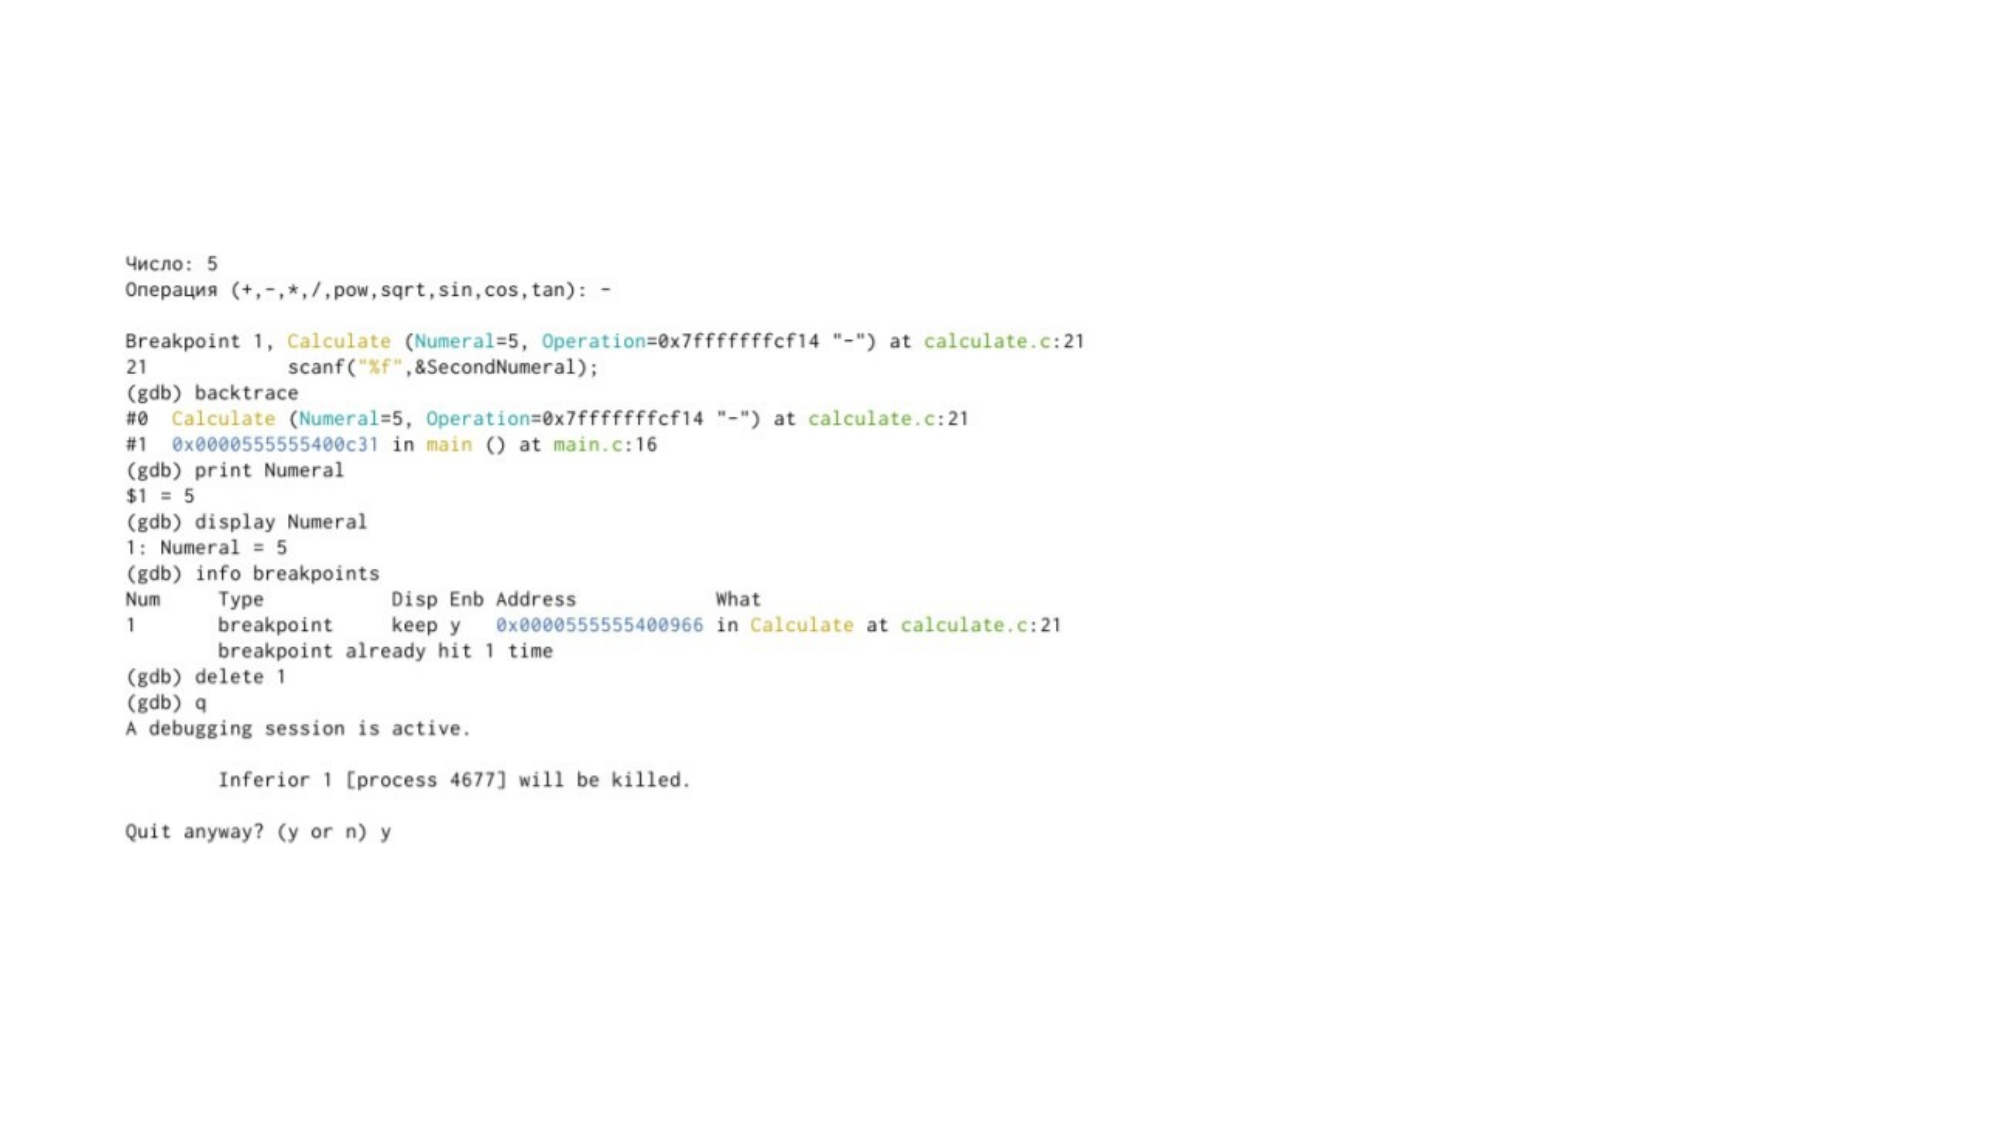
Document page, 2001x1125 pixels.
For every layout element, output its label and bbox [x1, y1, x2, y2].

picture [123, 253, 1089, 844]
